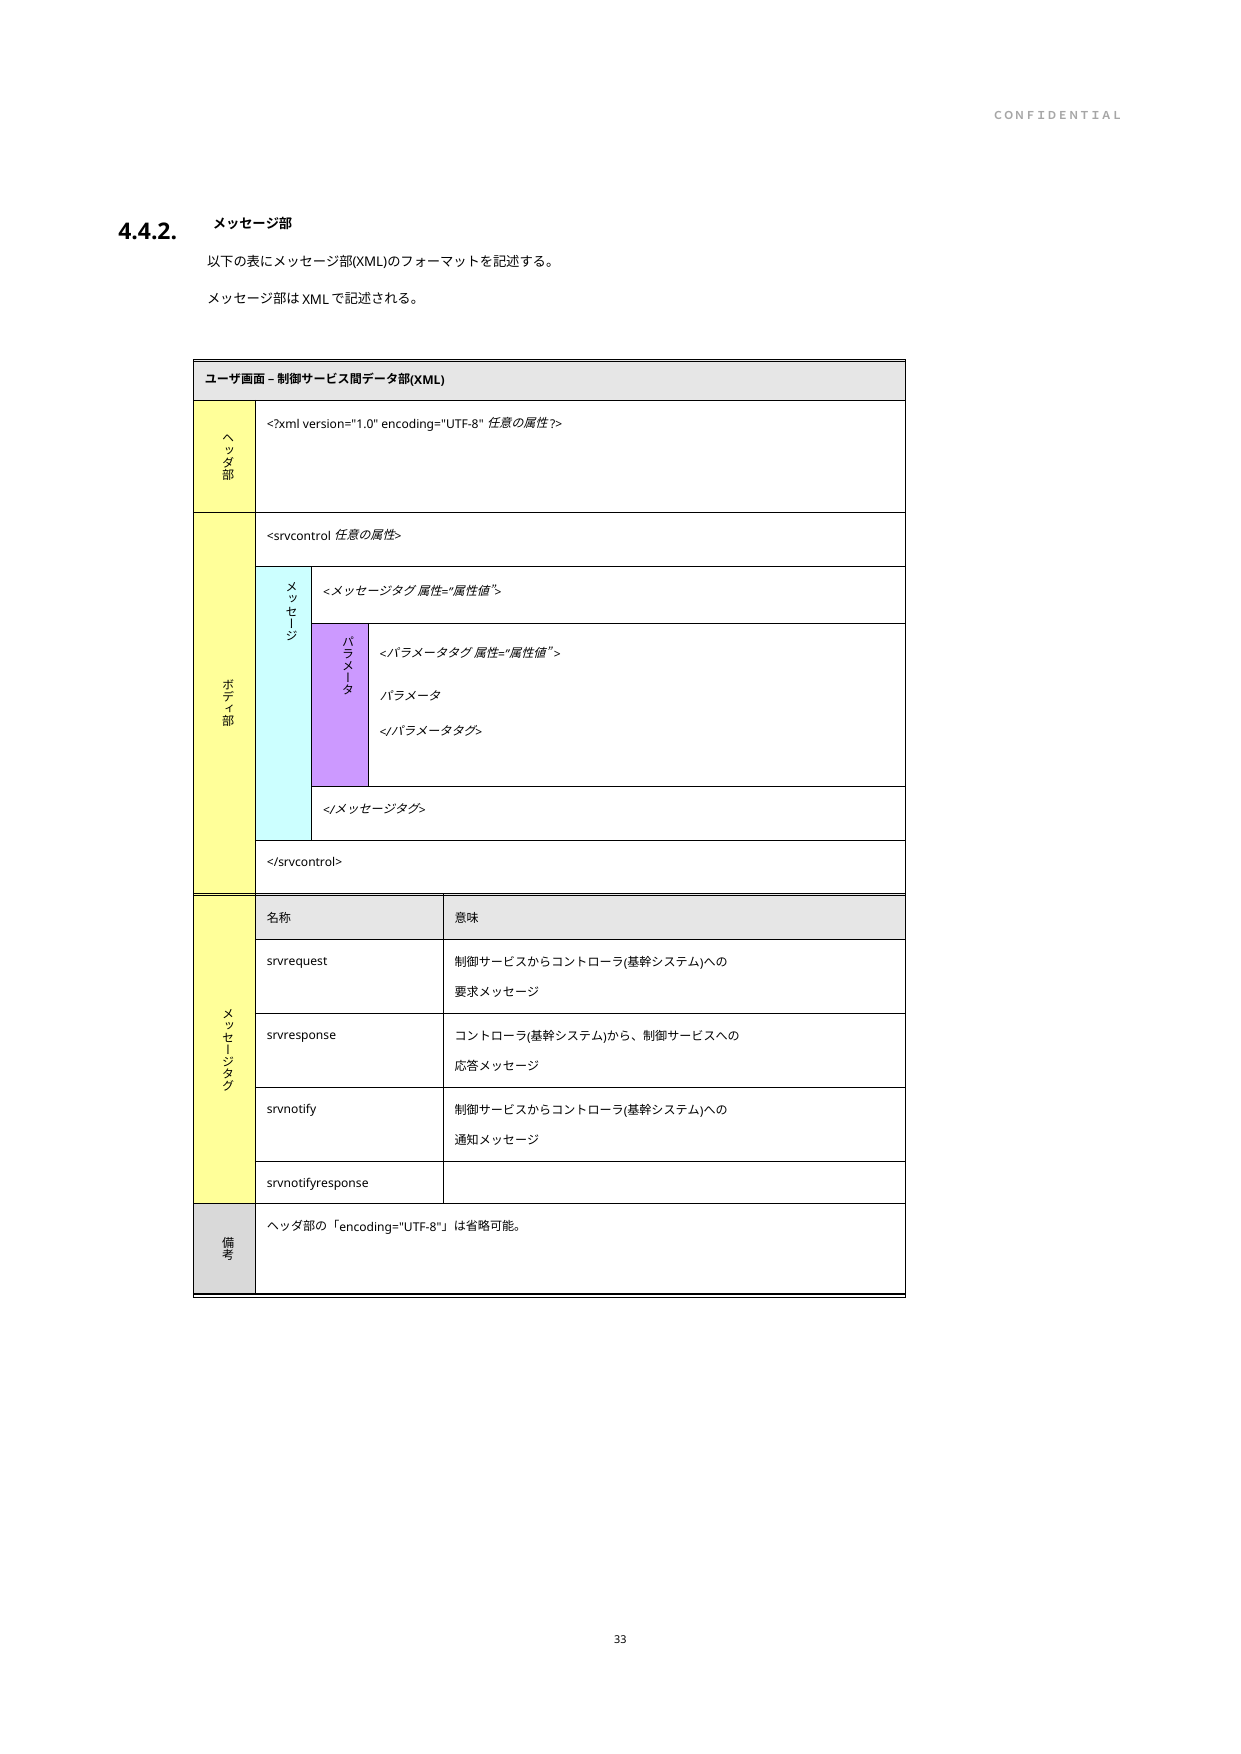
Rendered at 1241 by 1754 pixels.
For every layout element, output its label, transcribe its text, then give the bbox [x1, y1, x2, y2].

table_cell ボディ部 [194, 513, 255, 893]
table_cell [444, 1162, 905, 1203]
subtitle メッセージ部 [118, 209, 1122, 247]
table_cell メッセージ [256, 567, 311, 840]
table_cell srvnotify [256, 1088, 443, 1161]
text 以下の表にメッセージ部(XML)のフォーマットを記述する。 [207, 247, 1122, 284]
table_cell メッセージタグ [194, 896, 255, 1203]
table_cell 備考 [194, 1204, 255, 1293]
table_cell 制御サービスからコントローラ(基幹システム)への 要求メッセージ [444, 940, 905, 1013]
table_header ユーザ画面 – 制御サービス間データ部(XML) [194, 362, 905, 400]
table_cell コントローラ(基幹システム)から、制御サービスへの 応答メッセージ [444, 1014, 905, 1087]
table_cell <?xml version="1.0" encoding="UTF-8" 任意の属性 ?> [256, 401, 905, 512]
table_cell 意味 [444, 896, 905, 939]
table_cell </メッセージタグ> [312, 787, 905, 840]
table_cell パラメータ [312, 624, 368, 786]
text メッセージ部はXMLで記述される。 [207, 284, 1122, 322]
table_cell <パラメータタグ 属性=”属性値” > パラメータ </パラメータタグ> [369, 624, 905, 786]
table_cell 名称 [256, 896, 443, 939]
table_cell ヘッダ部 [194, 401, 255, 512]
table_cell srvresponse [256, 1014, 443, 1087]
table_cell <メッセージタグ 属性=”属性値”> [312, 567, 905, 623]
table_cell ヘッダ部の「encoding="UTF-8"」は省略可能。 [256, 1204, 905, 1293]
table_cell 制御サービスからコントローラ(基幹システム)への 通知メッセージ [444, 1088, 905, 1161]
table_cell srvnotifyresponse [256, 1162, 443, 1203]
table_cell srvrequest [256, 940, 443, 1013]
table_cell <srvcontrol 任意の属性> [256, 513, 905, 566]
table_cell </srvcontrol> [256, 841, 905, 893]
